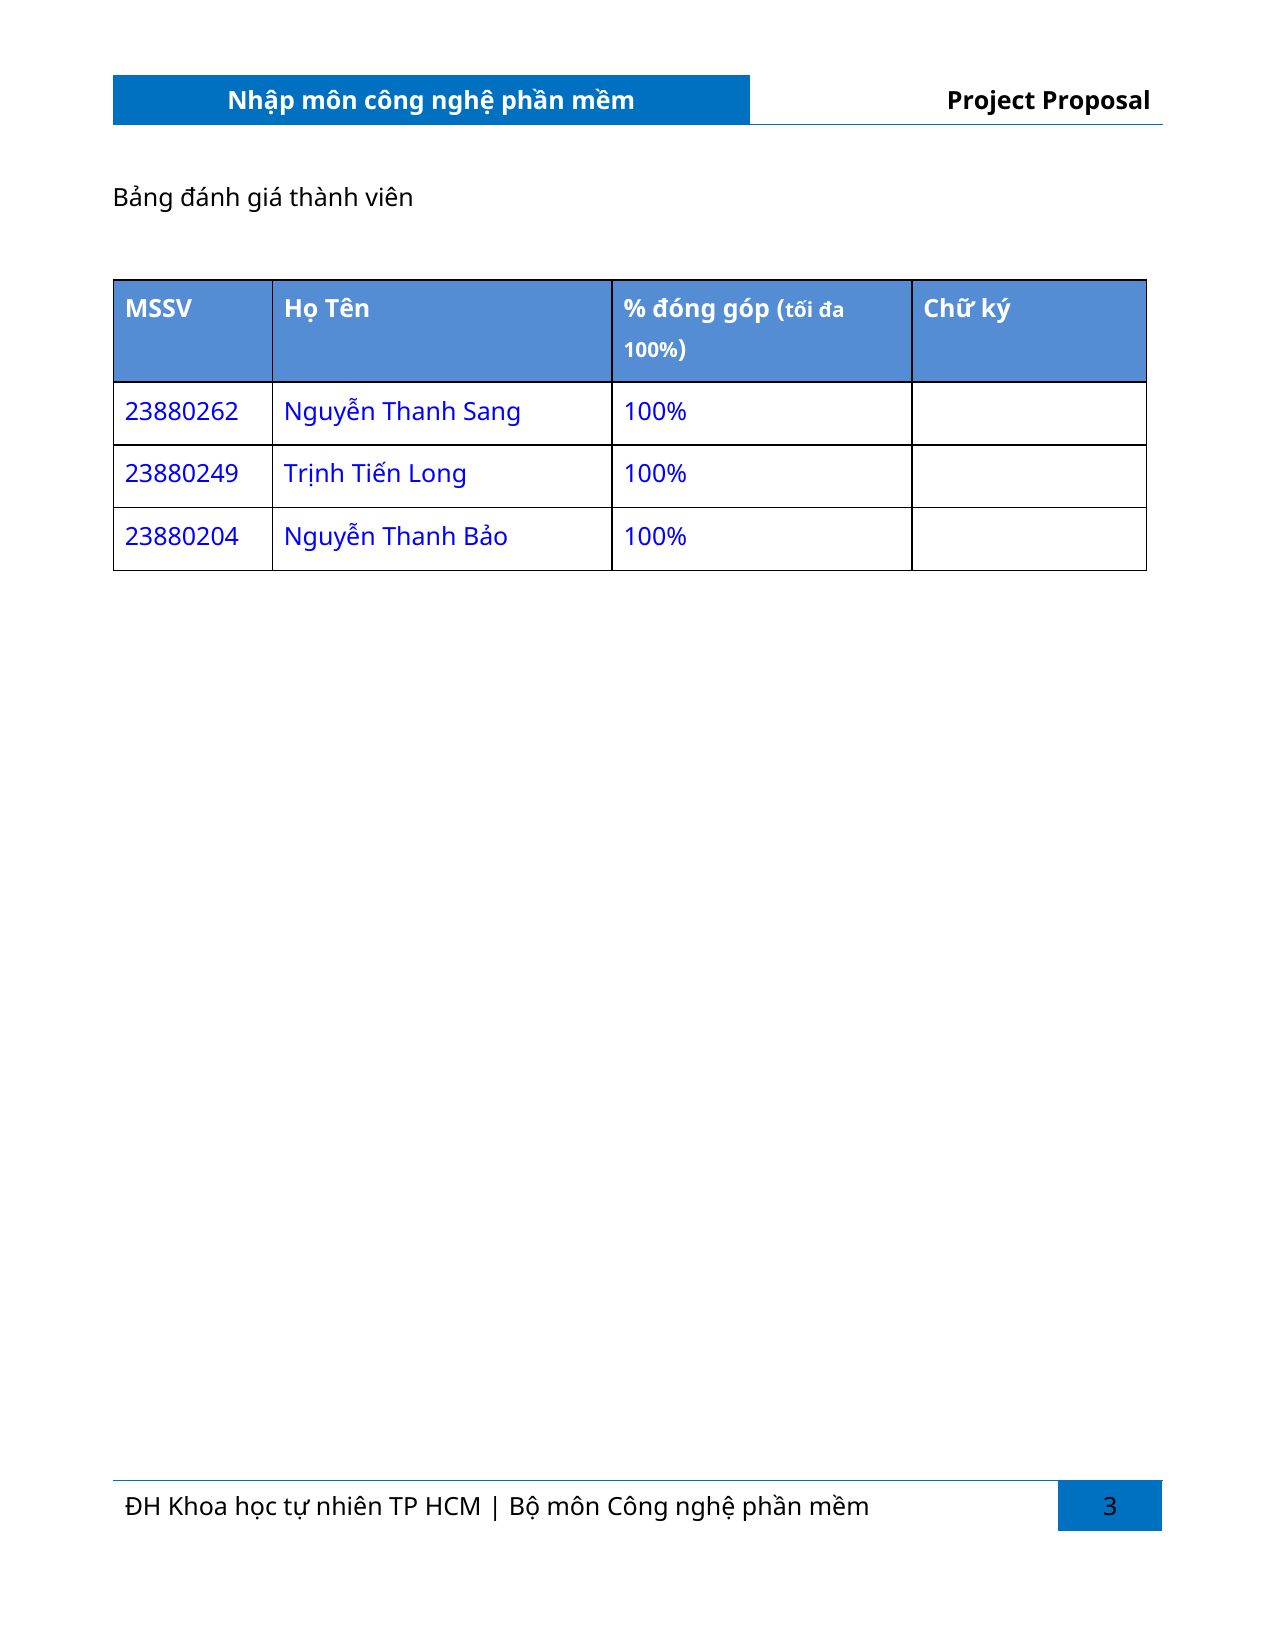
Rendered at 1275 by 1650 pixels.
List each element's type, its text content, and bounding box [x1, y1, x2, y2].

table_cell 100% [613, 383, 911, 444]
table_cell [913, 508, 1146, 569]
table_cell 23880262 [114, 383, 272, 444]
table_cell [913, 383, 1146, 444]
table_cell 23880249 [114, 446, 272, 507]
table_header % đóng góp (tối đa 100%) [613, 281, 911, 381]
table_header MSSV [114, 281, 272, 381]
text Bảng đánh giá thành viên [112, 180, 1162, 214]
table_cell 23880204 [114, 508, 272, 569]
table_cell Nguyễn Thanh Sang [273, 383, 611, 444]
table_cell 100% [613, 446, 911, 507]
table_cell Trịnh Tiến Long [273, 446, 611, 507]
table_header Chữ ký [913, 281, 1146, 381]
table_cell 100% [613, 508, 911, 569]
table_header Họ Tên [273, 281, 611, 381]
table_cell [913, 446, 1146, 507]
table_cell Nguyễn Thanh Bảo [273, 508, 611, 569]
